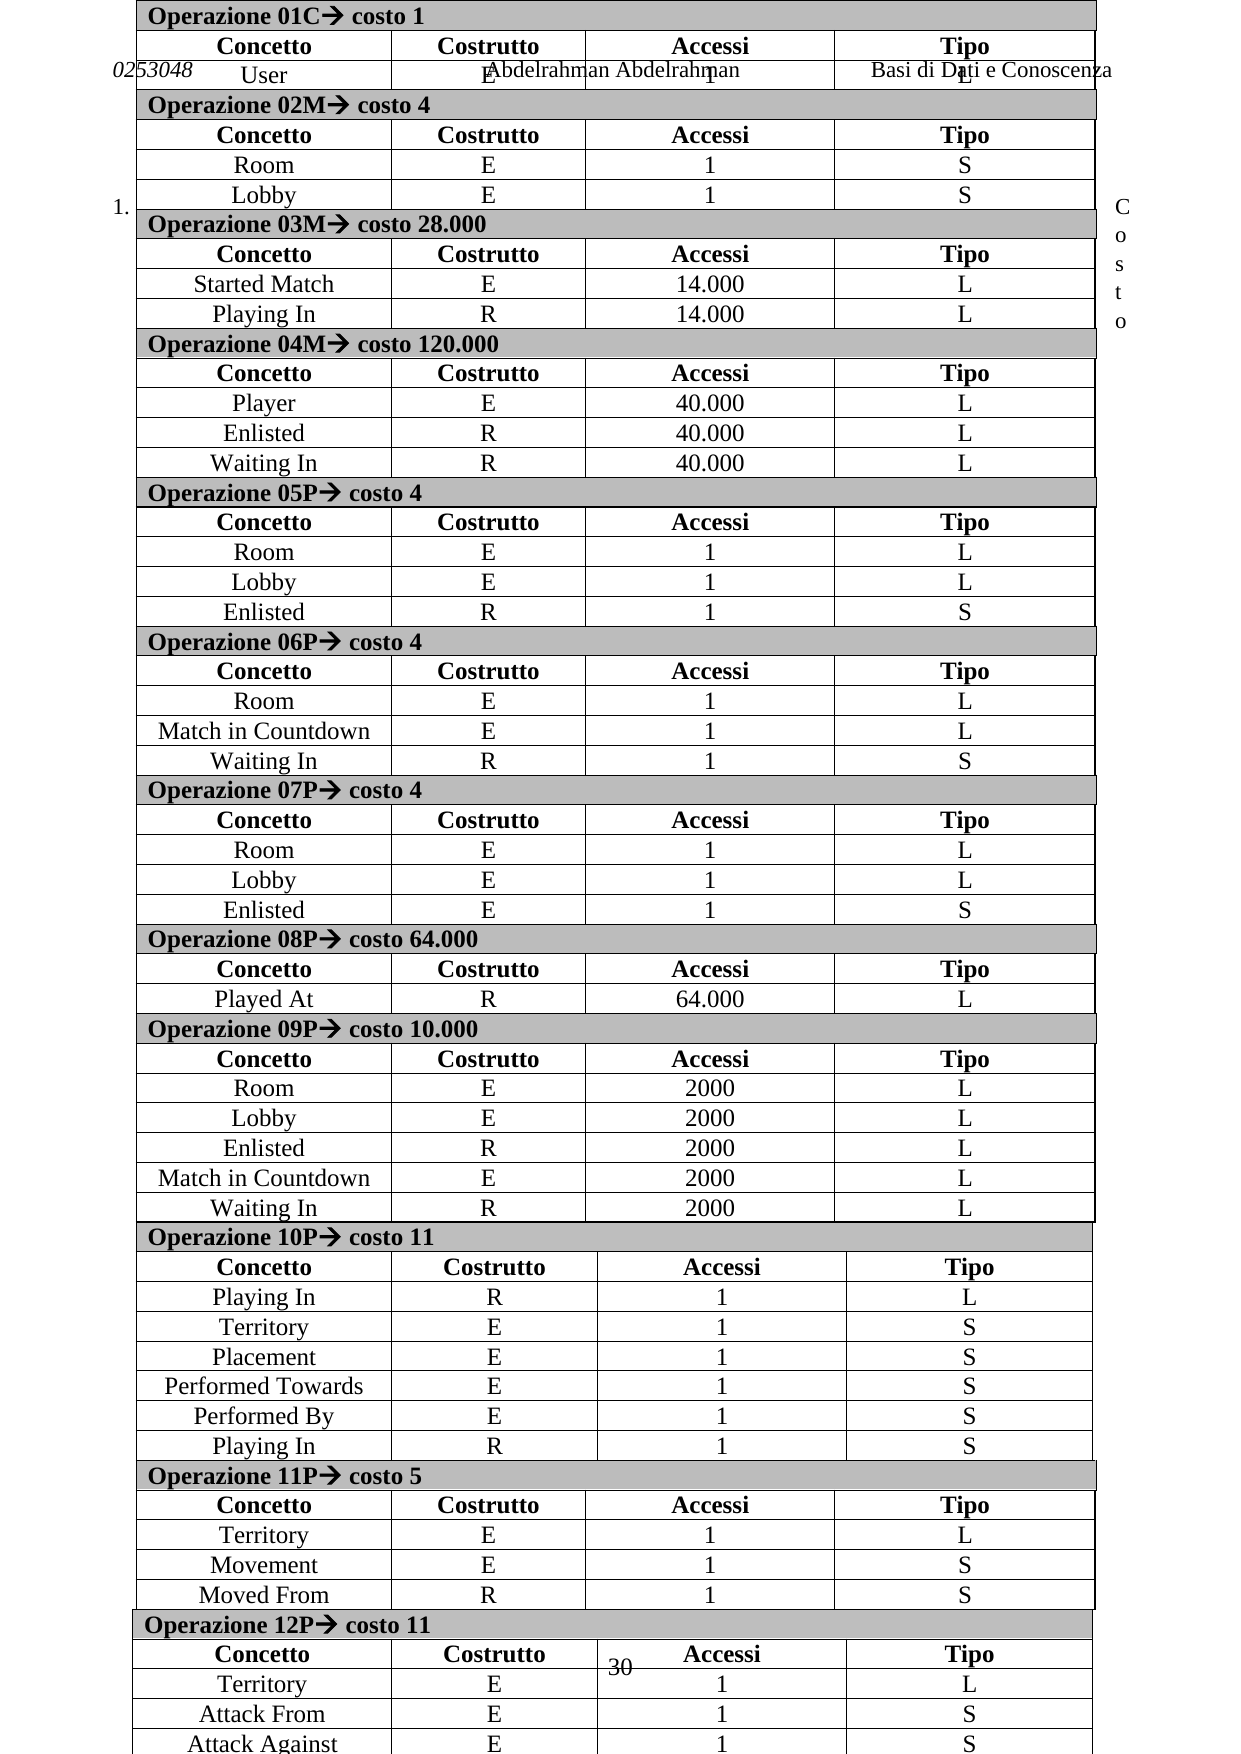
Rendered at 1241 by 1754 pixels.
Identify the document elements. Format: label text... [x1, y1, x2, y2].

table_cell Enlisted [137, 597, 391, 626]
table_cell Playing In [137, 1282, 391, 1311]
table_cell Operazione 06P costo 4 [137, 627, 1096, 655]
table_cell Room [137, 150, 391, 179]
table_cell 1 [598, 1312, 846, 1341]
table_cell E [392, 1550, 585, 1579]
table_cell Accessi [586, 31, 834, 59]
table_cell S [835, 746, 1094, 774]
table_cell Attack From [133, 1699, 391, 1728]
table_cell L [835, 1520, 1094, 1549]
table_cell Accessi [586, 805, 834, 834]
table_cell Room [137, 835, 391, 864]
table_cell Costrutto [392, 1252, 597, 1281]
table_cell Tipo [835, 359, 1094, 387]
table_cell 1 [598, 1282, 846, 1311]
table_cell Concetto [133, 1640, 391, 1668]
table_cell L [835, 1193, 1094, 1221]
table_cell E [392, 1520, 585, 1549]
table_cell Territory [133, 1669, 391, 1698]
table_cell Enlisted [137, 895, 391, 923]
table_cell Accessi [586, 1491, 834, 1519]
table_cell Moved From [137, 1580, 391, 1609]
table_cell Waiting In [137, 448, 391, 477]
table_cell L [835, 865, 1094, 894]
table_cell R [392, 299, 585, 328]
table_cell Operazione 04M costo 120.000 [137, 329, 1096, 357]
table_cell E [392, 865, 585, 894]
table_cell S [847, 1312, 1092, 1341]
table_cell Accessi [586, 239, 834, 268]
table_cell Tipo [835, 239, 1094, 268]
table_cell L [835, 269, 1094, 298]
table_cell E [392, 150, 585, 179]
table_cell 1 [586, 597, 834, 626]
table_cell R [392, 597, 585, 626]
table_cell S [835, 895, 1094, 923]
table_cell Lobby [137, 180, 391, 208]
table_cell S [835, 1550, 1094, 1579]
table_cell S [835, 150, 1094, 179]
table_cell S [847, 1401, 1092, 1430]
table_cell User [137, 61, 391, 89]
table_cell E [392, 180, 585, 208]
table_cell Match in Countdown [137, 1163, 391, 1192]
table_cell 1 [586, 61, 834, 89]
table_cell Costrutto [392, 656, 585, 685]
table_cell L [835, 388, 1094, 417]
table_cell L [835, 835, 1094, 864]
table_cell Room [137, 686, 391, 715]
table_cell E [392, 895, 585, 923]
table_cell R [392, 1133, 585, 1162]
table_cell Operazione 08P costo 64.000 [137, 925, 1096, 953]
table_cell Concetto [137, 359, 391, 387]
table_cell R [392, 1282, 597, 1311]
table_cell Concetto [137, 239, 391, 268]
table_cell 14.000 [586, 299, 834, 328]
table_cell Concetto [137, 656, 391, 685]
table_cell 40.000 [586, 448, 834, 477]
table_cell Tipo [835, 954, 1094, 983]
table_cell E [392, 537, 585, 566]
table_cell 1 [586, 716, 834, 745]
table_cell Operazione 07P costo 4 [137, 776, 1096, 804]
table_cell 1 [586, 835, 834, 864]
table_cell Waiting In [137, 1193, 391, 1221]
table_cell 14.000 [586, 269, 834, 298]
table_cell Concetto [137, 120, 391, 149]
table_cell Playing In [137, 299, 391, 328]
table_cell Performed Towards [137, 1371, 391, 1400]
table_cell E [392, 1699, 597, 1728]
table_cell 1 [598, 1669, 846, 1698]
table_cell 1 [586, 746, 834, 774]
table_cell 1 [586, 567, 834, 596]
table_cell Tipo [835, 1044, 1094, 1072]
table_cell Movement [137, 1550, 391, 1579]
table_cell 1 [586, 895, 834, 923]
table_cell Performed By [137, 1401, 391, 1430]
table_cell Tipo [835, 656, 1094, 685]
table_cell Waiting In [137, 746, 391, 774]
table_cell 1 [598, 1431, 846, 1460]
table_cell Operazione 12P costo 11 [133, 1610, 1092, 1638]
table_cell E [392, 716, 585, 745]
table_cell Room [137, 537, 391, 566]
table_cell L [835, 567, 1094, 596]
table_cell 1 [586, 1520, 834, 1549]
table_cell Concetto [137, 1044, 391, 1072]
table_cell Costrutto [392, 239, 585, 268]
table_cell S [847, 1342, 1092, 1370]
table_cell Costrutto [392, 508, 585, 536]
table_cell 1 [586, 1580, 834, 1609]
table_cell 1 [586, 180, 834, 208]
table_cell E [392, 567, 585, 596]
table_cell E [392, 1669, 597, 1698]
table_cell 2000 [586, 1163, 834, 1192]
table_cell Accessi [586, 359, 834, 387]
table_cell Tipo [835, 31, 1094, 59]
table_cell Concetto [137, 954, 391, 983]
table_cell Tipo [847, 1640, 1092, 1668]
table_cell Operazione 09P costo 10.000 [137, 1014, 1096, 1043]
table_cell R [392, 448, 585, 477]
table_cell Costrutto [392, 31, 585, 59]
table_cell S [847, 1699, 1092, 1728]
table_cell Concetto [137, 508, 391, 536]
table_cell Territory [137, 1520, 391, 1549]
table_cell R [392, 984, 585, 1013]
table_cell L [835, 1133, 1094, 1162]
table_cell E [392, 1074, 585, 1102]
table_cell L [835, 1074, 1094, 1102]
table_cell Started Match [137, 269, 391, 298]
table_cell R [392, 1580, 585, 1609]
table_cell Operazione 10P costo 11 [137, 1223, 1092, 1251]
table_cell E [392, 1729, 597, 1754]
table_cell Accessi [598, 1252, 846, 1281]
table_cell Accessi [586, 508, 834, 536]
table_cell Enlisted [137, 1133, 391, 1162]
table_cell Accessi [598, 1640, 846, 1668]
table_cell S [847, 1431, 1092, 1460]
table_cell E [392, 1312, 597, 1341]
table_cell E [392, 1371, 597, 1400]
table_cell R [392, 1431, 597, 1460]
table_header Operazione 01C costo 1 [137, 1, 1096, 30]
table_cell Player [137, 388, 391, 417]
table_cell Costrutto [392, 1640, 597, 1668]
table_cell Operazione 03M costo 28.000 [137, 210, 1096, 238]
table_cell S [835, 180, 1094, 208]
table_cell Territory [137, 1312, 391, 1341]
table_cell E [392, 388, 585, 417]
table_cell Concetto [137, 1491, 391, 1519]
table_cell 1 [598, 1401, 846, 1430]
table_cell L [847, 1669, 1092, 1698]
table_cell Placement [137, 1342, 391, 1370]
table_cell L [835, 686, 1094, 715]
table_cell Concetto [137, 805, 391, 834]
table_cell 1 [598, 1342, 846, 1370]
table_cell Concetto [137, 1252, 391, 1281]
table_cell L [835, 984, 1094, 1013]
table_cell Accessi [586, 1044, 834, 1072]
table_cell Playing In [137, 1431, 391, 1460]
table_cell Operazione 05P costo 4 [137, 478, 1096, 506]
table_cell Played At [137, 984, 391, 1013]
table_cell Accessi [586, 120, 834, 149]
table_cell R [392, 1193, 585, 1221]
table_cell 1 [598, 1729, 846, 1754]
table_cell E [392, 269, 585, 298]
table_cell L [835, 716, 1094, 745]
table_cell 1 [586, 686, 834, 715]
table_cell Concetto [137, 31, 391, 59]
table_cell E [392, 1401, 597, 1430]
table_cell 1 [586, 150, 834, 179]
table_cell S [847, 1729, 1092, 1754]
table_cell Room [137, 1074, 391, 1102]
table_cell 1 [586, 1550, 834, 1579]
table_cell Attack Against [133, 1729, 391, 1754]
table_cell Tipo [835, 1491, 1094, 1519]
table_cell Accessi [586, 656, 834, 685]
table_cell 40.000 [586, 418, 834, 447]
table_cell Costrutto [392, 1491, 585, 1519]
table_cell Costrutto [392, 954, 585, 983]
table_cell E [392, 835, 585, 864]
table_cell 2000 [586, 1103, 834, 1132]
table_cell L [835, 1163, 1094, 1192]
table_cell E [392, 686, 585, 715]
table_cell L [835, 537, 1094, 566]
table_cell L [835, 61, 1094, 89]
table_cell L [847, 1282, 1092, 1311]
table_cell L [835, 418, 1094, 447]
table_cell E [392, 1163, 585, 1192]
table_cell S [835, 597, 1094, 626]
table_cell R [392, 418, 585, 447]
table_cell 2000 [586, 1193, 834, 1221]
table_cell Lobby [137, 865, 391, 894]
table_cell 1 [586, 537, 834, 566]
table_cell Costrutto [392, 120, 585, 149]
table_cell Costrutto [392, 1044, 585, 1072]
table_cell Tipo [835, 120, 1094, 149]
table_cell 2000 [586, 1133, 834, 1162]
list Costo 1, Al giorno 5.000 Costi al giorno 5.000 [1096, 193, 1128, 333]
table_cell Enlisted [137, 418, 391, 447]
table_cell Accessi [586, 954, 834, 983]
table_cell L [835, 1103, 1094, 1132]
table_cell E [392, 61, 585, 89]
table_cell Lobby [137, 567, 391, 596]
table_cell R [392, 746, 585, 774]
table_cell Lobby [137, 1103, 391, 1132]
table_cell Operazione 02M costo 4 [137, 90, 1096, 119]
table_cell L [835, 448, 1094, 477]
table_cell Costrutto [392, 359, 585, 387]
table_cell S [835, 1580, 1094, 1609]
table_cell Tipo [847, 1252, 1092, 1281]
table_cell E [392, 1342, 597, 1370]
table_cell E [392, 1103, 585, 1132]
list Costo 1, Al giorno 5.000 Costi al giorno 5.000 [112, 193, 136, 333]
table_cell Costrutto [392, 805, 585, 834]
table_cell 40.000 [586, 388, 834, 417]
table_cell Tipo [835, 508, 1094, 536]
table_cell 1 [586, 865, 834, 894]
table_cell 2000 [586, 1074, 834, 1102]
table_cell S [847, 1371, 1092, 1400]
table_cell Match in Countdown [137, 716, 391, 745]
table_cell Tipo [835, 805, 1094, 834]
table_cell 64.000 [586, 984, 834, 1013]
table_cell 1 [598, 1371, 846, 1400]
table_cell Operazione 11P costo 5 [137, 1460, 1096, 1489]
table_cell 1 [598, 1699, 846, 1728]
table_cell L [835, 299, 1094, 328]
